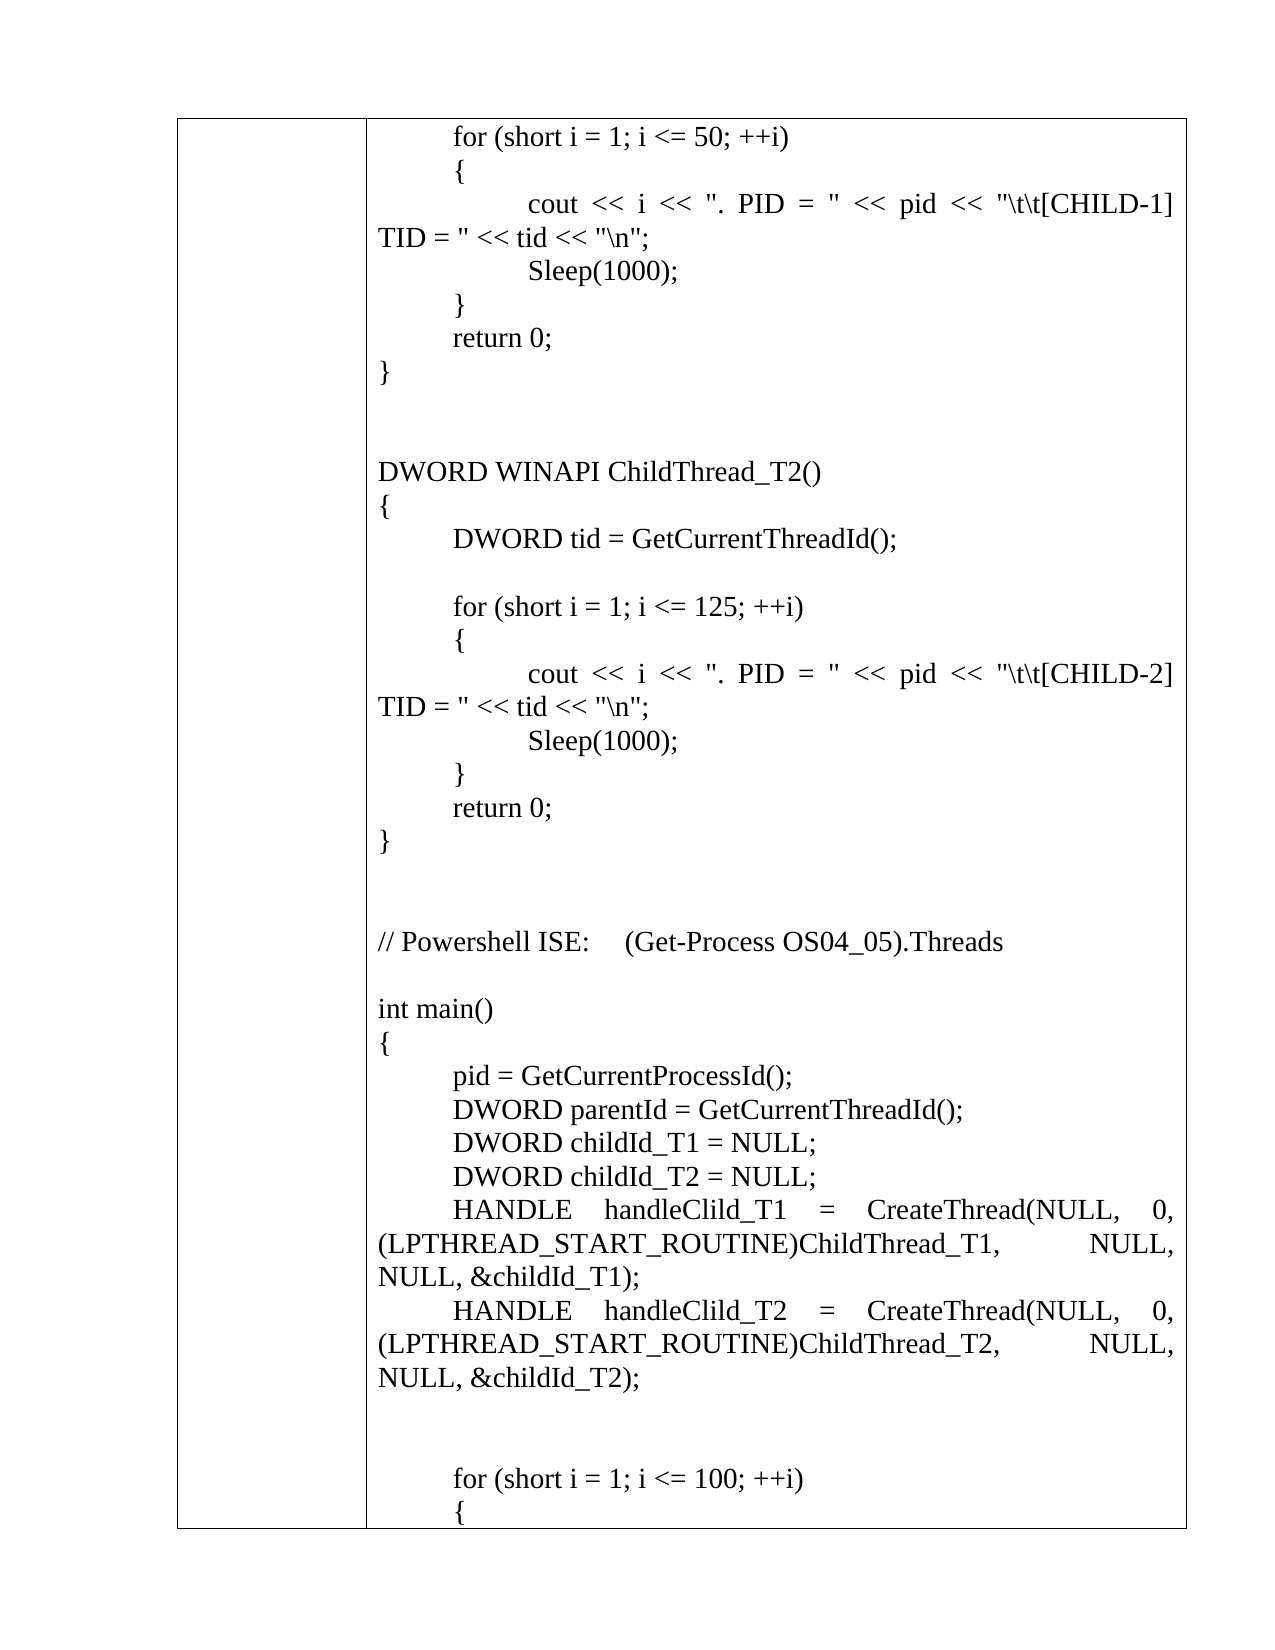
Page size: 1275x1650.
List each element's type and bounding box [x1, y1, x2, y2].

table_header [367, 119, 1186, 1528]
table_header [178, 119, 366, 1528]
